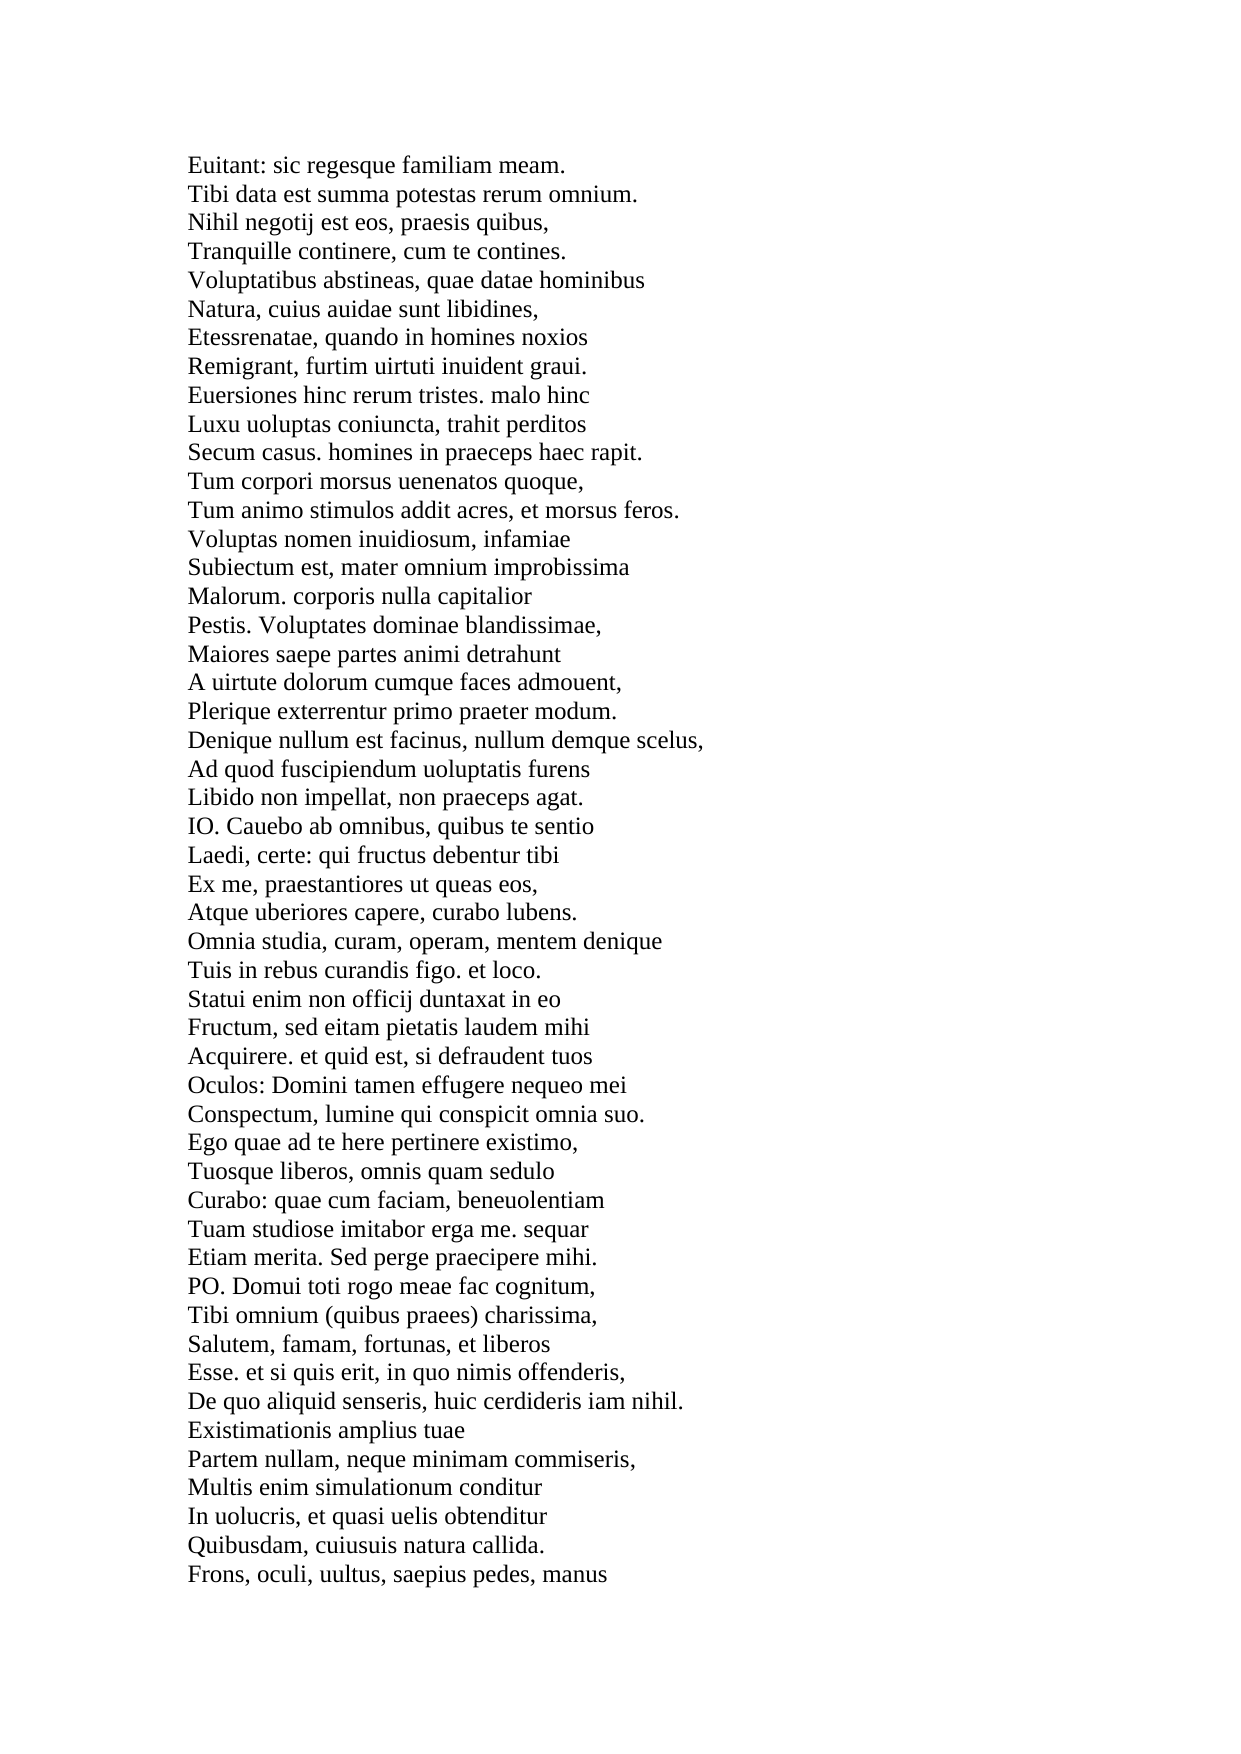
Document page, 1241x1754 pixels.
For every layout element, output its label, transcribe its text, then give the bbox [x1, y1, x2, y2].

text Ego quae ad te here pertinere existimo, [187, 1127, 1053, 1156]
text Tuam studiose imitabor erga me. sequar [187, 1214, 1053, 1242]
text Fructum, sed eitam pietatis laudem mihi [187, 1012, 1053, 1041]
text Ex me, praestantiores ut queas eos, [187, 869, 1053, 897]
text Etessrenatae, quando in homines noxios [187, 322, 1053, 351]
text In uolucris, et quasi uelis obtenditur [187, 1501, 1053, 1530]
text Plerique exterrentur primo praeter modum. [187, 696, 1053, 725]
text Oculos: Domini tamen effugere nequeo mei [187, 1070, 1053, 1099]
text Partem nullam, neque minimam commiseris, [187, 1444, 1053, 1472]
text Multis enim simulationum conditur [187, 1472, 1053, 1501]
text Ad quod fuscipiendum uoluptatis furens [187, 754, 1053, 782]
text Statui enim non officij duntaxat in eo [187, 984, 1053, 1012]
text Subiectum est, mater omnium improbissima [187, 552, 1053, 581]
text Etiam merita. Sed perge praecipere mihi. [187, 1242, 1053, 1271]
text Secum casus. homines in praeceps haec rapit. [187, 437, 1053, 466]
text Laedi, certe: qui fructus debentur tibi [187, 840, 1053, 869]
text Salutem, famam, fortunas, et liberos [187, 1329, 1053, 1357]
text De quo aliquid senseris, huic cerdideris iam nihil. [187, 1386, 1053, 1415]
text Pestis. Voluptates dominae blandissimae, [187, 610, 1053, 639]
text A uirtute dolorum cumque faces admouent, [187, 667, 1053, 696]
text Voluptas nomen inuidiosum, infamiae [187, 524, 1053, 552]
text Tranquille continere, cum te contines. [187, 236, 1053, 265]
text Tibi omnium (quibus praees) charissima, [187, 1300, 1053, 1329]
text Tibi data est summa potestas rerum omnium. [187, 179, 1053, 207]
text Libido non impellat, non praeceps agat. [187, 782, 1053, 811]
text Existimationis amplius tuae [187, 1415, 1053, 1444]
text Maiores saepe partes animi detrahunt [187, 639, 1053, 667]
text Tum corpori morsus uenenatos quoque, [187, 466, 1053, 495]
text Euersiones hinc rerum tristes. malo hinc [187, 380, 1053, 409]
text Remigrant, furtim uirtuti inuident graui. [187, 351, 1053, 380]
text Tum animo stimulos addit acres, et morsus feros. [187, 495, 1053, 524]
text Atque uberiores capere, curabo lubens. [187, 897, 1053, 926]
text Luxu uoluptas coniuncta, trahit perditos [187, 409, 1053, 437]
text Omnia studia, curam, operam, mentem denique [187, 926, 1053, 955]
text Tuis in rebus curandis figo. et loco. [187, 955, 1053, 984]
text Frons, oculi, uultus, saepius pedes, manus [187, 1559, 1053, 1587]
text Acquirere. et quid est, si defraudent tuos [187, 1041, 1053, 1070]
text IO. Cauebo ab omnibus, quibus te sentio [187, 811, 1053, 840]
text Denique nullum est facinus, nullum demque scelus, [187, 725, 1053, 754]
text PO. Domui toti rogo meae fac cognitum, [187, 1271, 1053, 1300]
text Conspectum, lumine qui conspicit omnia suo. [187, 1099, 1053, 1127]
text Nihil negotij est eos, praesis quibus, [187, 207, 1053, 236]
text Voluptatibus abstineas, quae datae hominibus [187, 265, 1053, 294]
text Natura, cuius auidae sunt libidines, [187, 294, 1053, 322]
text Curabo: quae cum faciam, beneuolentiam [187, 1185, 1053, 1214]
text Malorum. corporis nulla capitalior [187, 581, 1053, 610]
text Esse. et si quis erit, in quo nimis offenderis, [187, 1357, 1053, 1386]
text Quibusdam, cuiusuis natura callida. [187, 1530, 1053, 1559]
text Tuosque liberos, omnis quam sedulo [187, 1156, 1053, 1185]
text Euitant: sic regesque familiam meam. [187, 150, 1053, 179]
